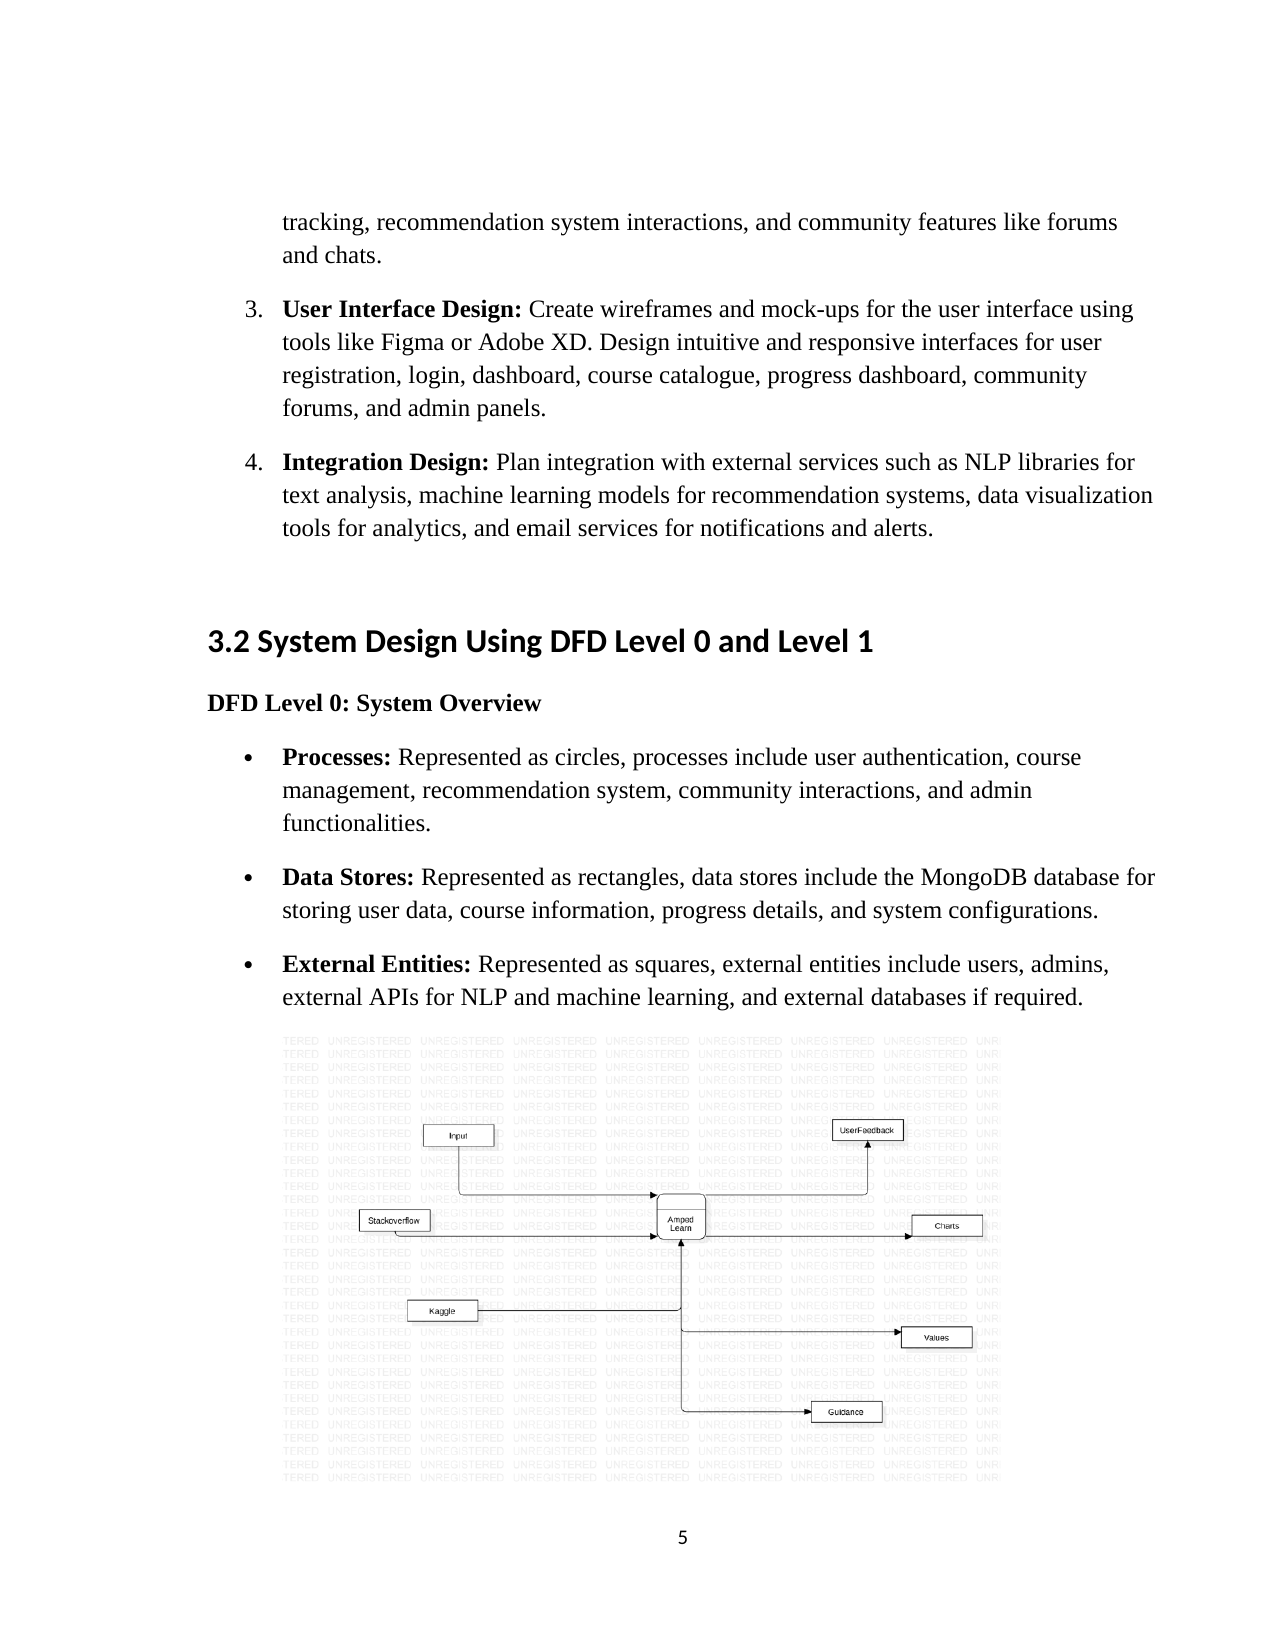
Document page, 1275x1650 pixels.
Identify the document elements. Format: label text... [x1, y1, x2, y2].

list User Interface Design: Create wireframes and mock-ups for the user interface using tools like Figma or Adobe XD. Design intuitive and responsive interfaces for user registration, login, dashboard, course catalogue, progress dashboard, community forums, and admin panels. [244, 294, 1158, 422]
list Data Stores: Represented as rectangles, data stores include the MongoDB database for storing user data, course information, progress details, and system configurations. [244, 862, 1158, 924]
picture [282, 1035, 1001, 1484]
text 3.2 System Design Using DFD Level 0 and Level 1 [207, 621, 1158, 661]
list Integration Design: Plan integration with external services such as NLP libraries for text analysis, machine learning models for recommendation systems, data visualization tools for analytics, and email services for notifications and alerts. [244, 447, 1158, 542]
list External Entities: Represented as squares, external entities include users, admins, external APIs for NLP and machine learning, and external databases if required. [244, 949, 1158, 1011]
text DFD Level 0: System Overview [207, 688, 1158, 717]
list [244, 207, 1158, 269]
list Processes: Represented as circles, processes include user authentication, course management, recommendation system, community interactions, and admin functionalities. [244, 742, 1158, 837]
